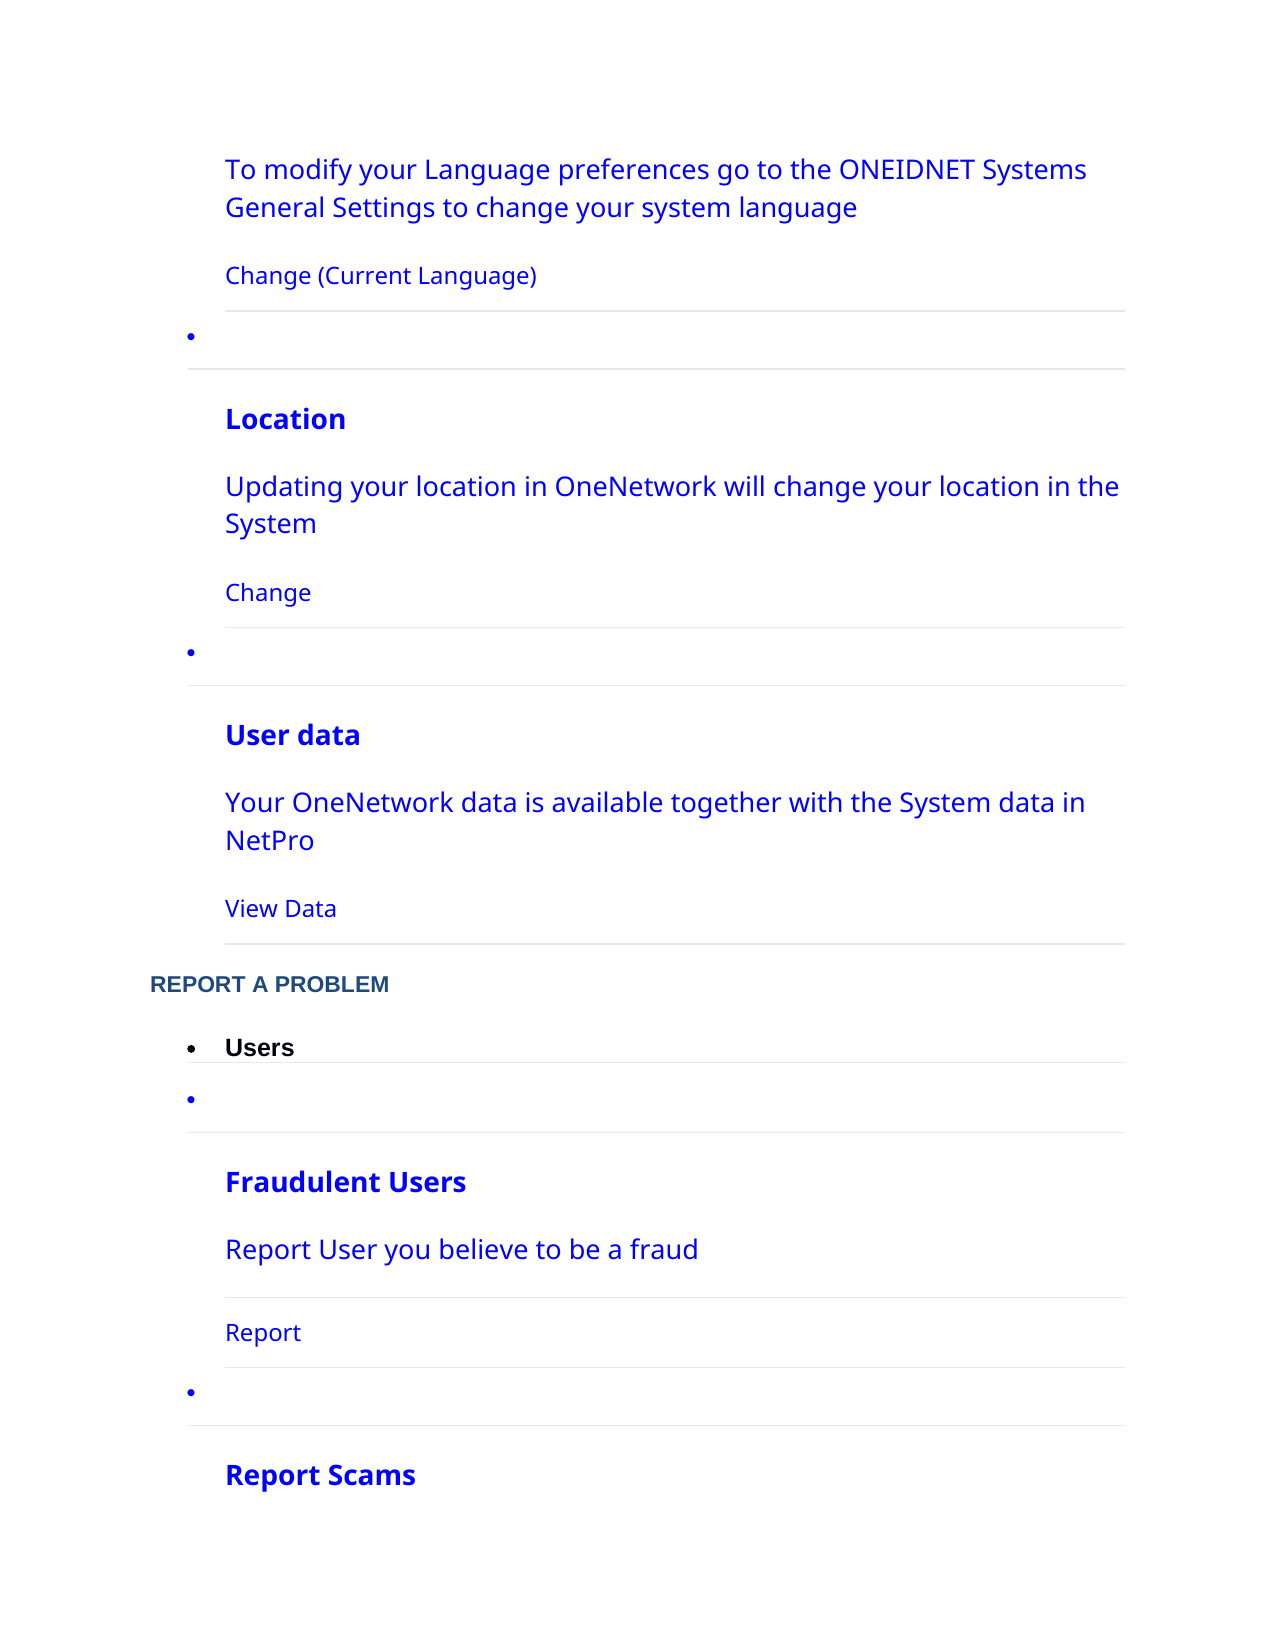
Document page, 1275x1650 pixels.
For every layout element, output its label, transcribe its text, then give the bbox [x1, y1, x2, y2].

text Report User you believe to be a fraud [225, 1230, 1125, 1267]
text View Data [225, 887, 1125, 943]
text Report [225, 1298, 1125, 1367]
text Change [225, 571, 1125, 627]
text Your OneNetwork data is available together with the System data in NetPro [225, 783, 1125, 858]
text Report Scams [225, 1456, 1125, 1494]
text Location [225, 399, 1125, 437]
text Fraudulent Users [225, 1162, 1125, 1201]
list Users [187, 1024, 1125, 1061]
text Change (Current Language) [225, 254, 1125, 310]
text User data [225, 715, 1125, 754]
text Updating your location in OneNetwork will change your location in the System [225, 466, 1125, 541]
text REPORT A PROBLEM [150, 971, 1125, 998]
text To modify your Language preferences go to the ONEIDNET Systems General Settings to change your system language [225, 150, 1125, 225]
